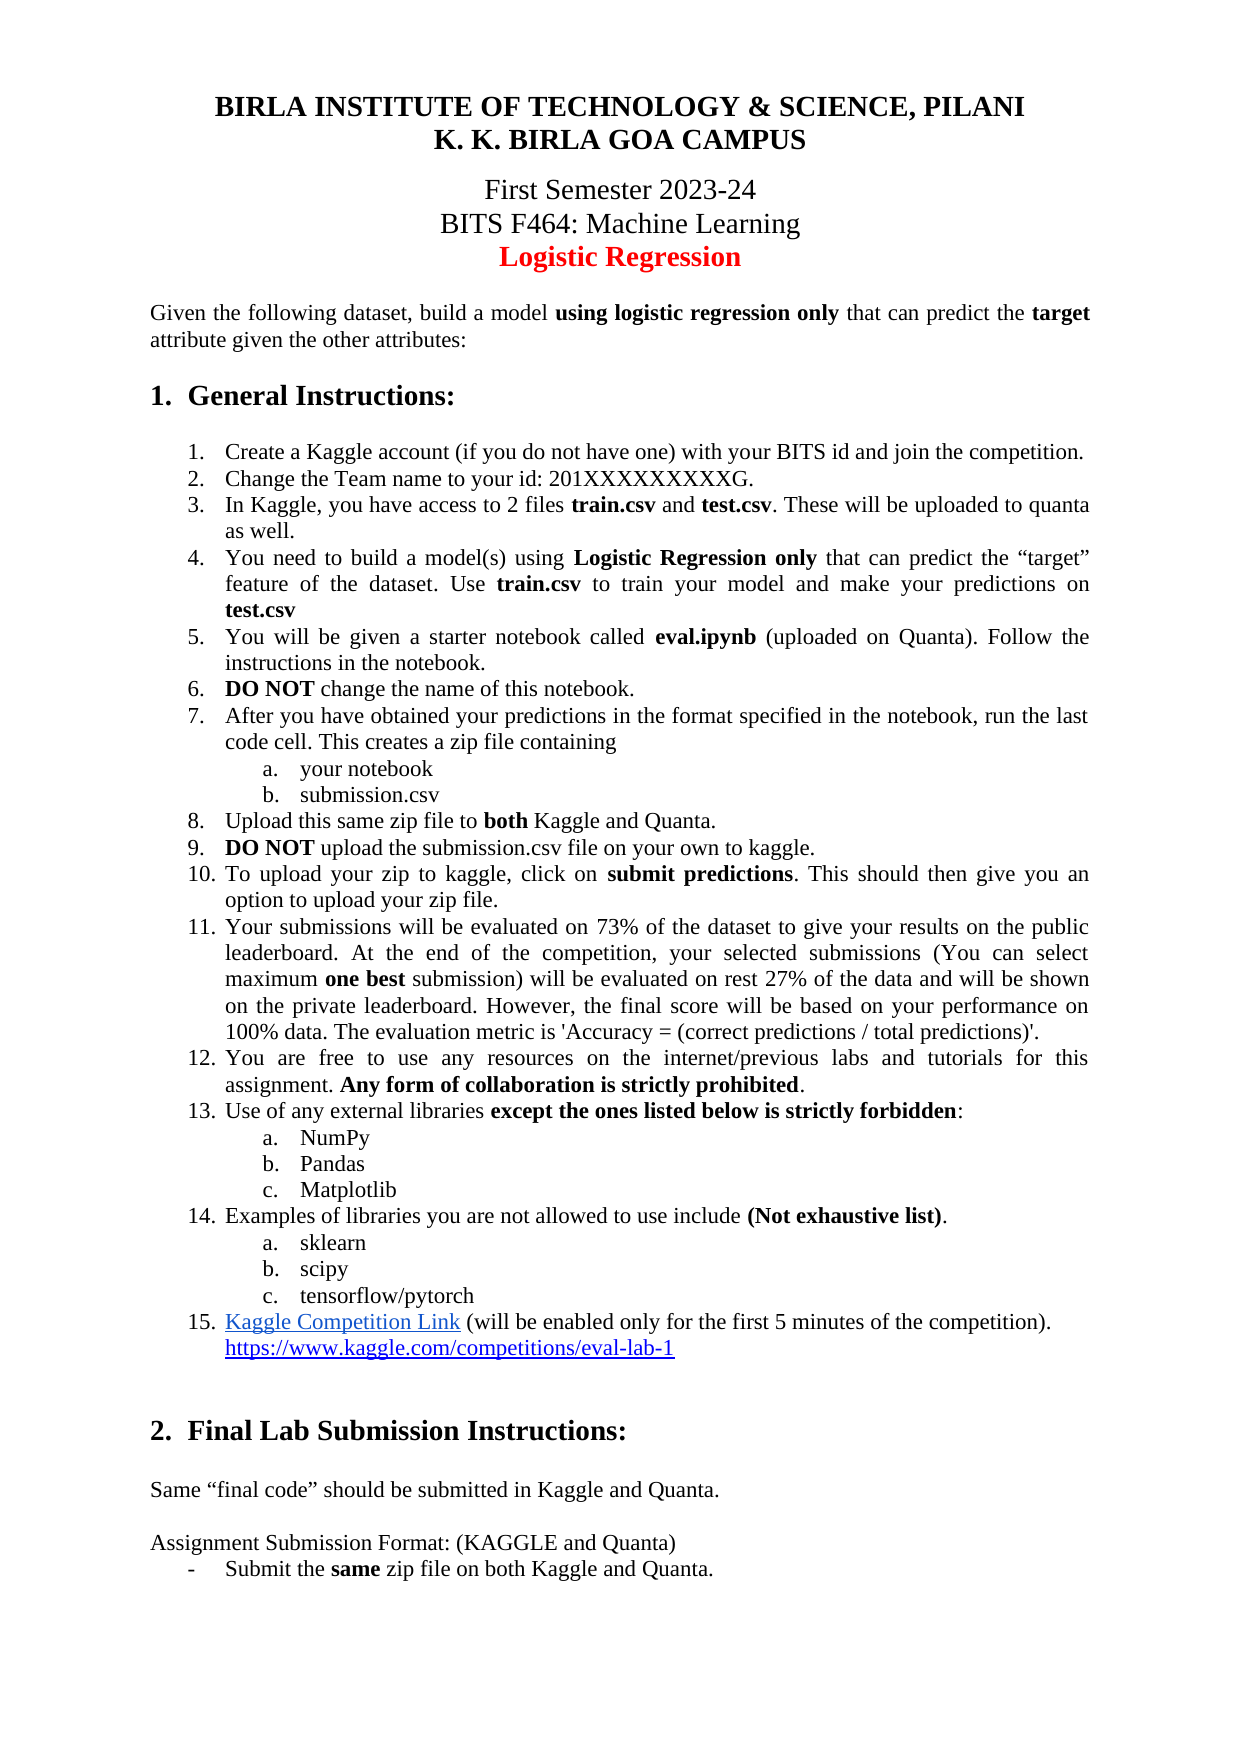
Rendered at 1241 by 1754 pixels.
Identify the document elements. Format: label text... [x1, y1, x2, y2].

list You are free to use any resources on the internet/previous labs and tutorials for this assignment. Any form of collaboration is strictly prohibited. [187, 1044, 1090, 1097]
list Pandas [262, 1150, 1090, 1176]
list You will be given a starter notebook called eval.ipynb (uploaded on Quanta). Follow the instructions in the notebook. [187, 623, 1090, 676]
list Examples of libraries you are not allowed to use include (Not exhaustive list). [187, 1203, 1090, 1229]
list Matplotlib [262, 1176, 1090, 1203]
text BITS F464: Machine Learning [150, 206, 1090, 239]
list In Kaggle, you have access to 2 files train.csv and test.csv. These will be uploaded to quanta as well. [187, 491, 1090, 544]
list DO NOT change the name of this notebook. [187, 676, 1090, 702]
list NumPy [262, 1123, 1090, 1150]
list To upload your zip to kaggle, click on submit predictions. This should then give you an option to upload your zip file. [187, 860, 1090, 913]
list your notebook [262, 754, 1090, 781]
list Kaggle Competition Link (will be enabled only for the first 5 minutes of the competition). [187, 1308, 1090, 1334]
list After you have obtained your predictions in the format specified in the notebook, run the last code cell. This creates a zip file containing [187, 702, 1090, 754]
list Create a Kaggle account (if you do not have one) with your BITS id and join the competition. [187, 438, 1090, 465]
list sklearn [262, 1229, 1090, 1255]
list Final Lab Submission Instructions: [150, 1413, 1090, 1447]
list tensorflow/pytorch [262, 1282, 1090, 1308]
text Same “final code” should be submitted in Kaggle and Quanta. [150, 1476, 1090, 1502]
list Change the Team name to your id: 201XXXXXXXXXG. [187, 465, 1090, 491]
text Logistic Regression [150, 239, 1090, 273]
text First Semester 2023-24 [150, 172, 1090, 206]
list submission.csv [262, 781, 1090, 807]
list DO NOT upload the submission.csv file on your own to kaggle. [187, 834, 1090, 860]
text BIRLA INSTITUTE OF TECHNOLOGY & SCIENCE, PILANI [150, 89, 1090, 122]
list Upload this same zip file to both Kaggle and Quanta. [187, 807, 1090, 834]
list Use of any external libraries except the ones listed below is strictly forbidden: [187, 1097, 1090, 1123]
list scipy [262, 1255, 1090, 1282]
text Assignment Submission Format: (KAGGLE and Quanta) [150, 1529, 1090, 1555]
list General Instructions: [150, 378, 1090, 412]
text Given the following dataset, build a model using logistic regression only that can predict the target attribute given the other attributes: [150, 299, 1090, 352]
text K. K. BIRLA GOA CAMPUS [150, 122, 1090, 156]
text https://www.kaggle.com/competitions/eval-lab-1 [225, 1334, 1090, 1361]
list You need to build a model(s) using Logistic Regression only that can predict the “target” feature of the dataset. Use train.csv to train your model and make your predictions on test.csv [187, 544, 1090, 623]
list Your submissions will be evaluated on 73% of the dataset to give your results on the public leaderboard. At the end of the competition, your selected submissions (You can select maximum one best submission) will be evaluated on rest 27% of the data and will be shown on the private leaderboard. However, the final score will be based on your performance on 100% data. The evaluation metric is 'Accuracy = (correct predictions / total predictions)'. [187, 913, 1090, 1044]
list Submit the same zip file on both Kaggle and Quanta. [187, 1555, 1090, 1582]
